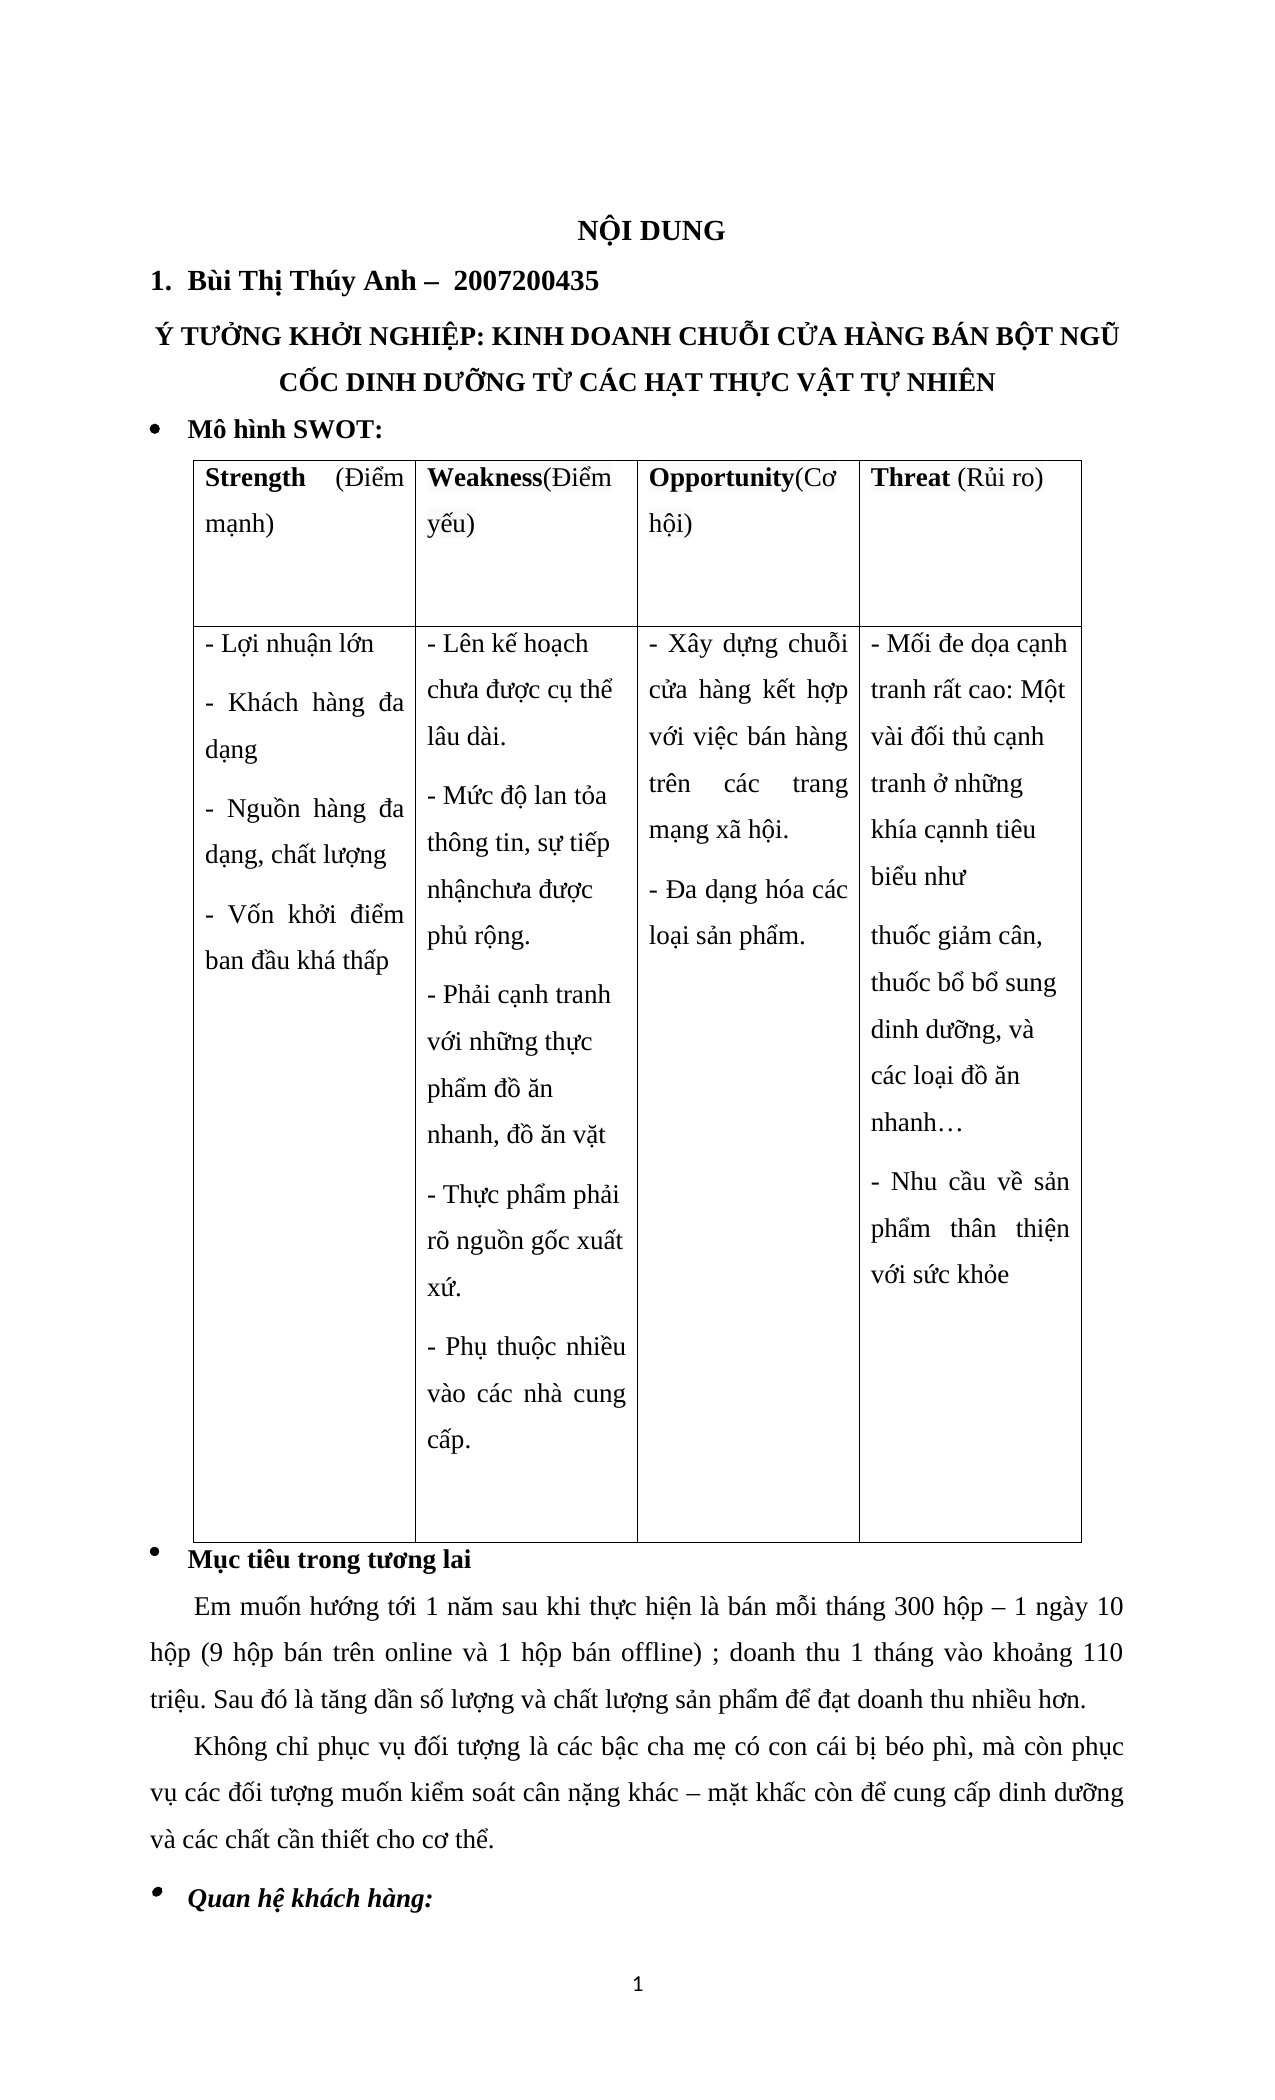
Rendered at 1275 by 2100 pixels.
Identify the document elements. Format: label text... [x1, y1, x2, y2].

table_cell - Mối đe dọa cạnh tranh rất cao: Một vài đối thủ cạnh tranh ở những khía cạnnh tiêu biểu như thuốc giảm cân, thuốc bổ bổ sung dinh dưỡng, và các loại đồ ăn nhanh… - Nhu cầu về sản phẩm thân thiện với sức khỏe [860, 627, 1081, 1542]
table_header Strength (Điểm mạnh) [194, 461, 415, 626]
table_cell - Lợi nhuận lớn - Khách hàng đa dạng - Nguồn hàng đa dạng, chất lượng - Vốn khởi điểm ban đầu khá thấp [194, 627, 415, 1542]
list Không chỉ phục vụ đối tượng là các bậc cha mẹ có con cái bị béo phì, mà còn phục vụ các đối tượng muốn kiểm soát cân nặng khác – mặt khấc còn để cung cấp dinh dưỡng và các chất cần thiết cho cơ thể. [150, 1730, 1125, 1854]
list Quan hệ khách hàng: [150, 1882, 1125, 1914]
table_cell - Xây dựng chuỗi cửa hàng kết hợp với việc bán hàng trên các trang mạng xã hội. - Đa dạng hóa các loại sản phẩm. [638, 627, 859, 1542]
list Mục tiêu trong tương lai [150, 1543, 1125, 1574]
list Em muốn hướng tới 1 năm sau khi thực hiện là bán mỗi tháng 300 hộp – 1 ngày 10 hộp (9 hộp bán trên online và 1 hộp bán offline) ; doanh thu 1 tháng vào khoảng 110 triệu. Sau đó là tăng dần số lượng và chất lượng sản phẩm để đạt doanh thu nhiều hơn. [150, 1590, 1125, 1714]
list Mô hình SWOT: [150, 413, 1125, 444]
text Ý TƯỞNG KHỞI NGHIỆP: KINH DOANH CHUỖI CỬA HÀNG BÁN BỘT NGŨ CỐC DINH DƯỠNG TỪ CÁC HẠT THỰC VẬT TỰ NHIÊN [150, 320, 1125, 397]
table_cell - Lên kế hoạch chưa được cụ thể lâu dài. - Mức độ lan tỏa thông tin, sự tiếp nhậnchưa được phủ rộng. - Phải cạnh tranh với những thực phẩm đồ ăn nhanh, đồ ăn vặt - Thực phẩm phải rõ nguồn gốc xuất xứ. - Phụ thuộc nhiều vào các nhà cung cấp. [416, 627, 637, 1542]
table_header Weakness(Điểm yếu) [416, 461, 637, 626]
list NỘI DUNG [187, 213, 1115, 246]
list Bùi Thị Thúy Anh – 2007200435 [150, 263, 1115, 297]
table_header Opportunity(Cơ hội) [638, 461, 859, 626]
table_header Threat (Rủi ro) [860, 461, 1081, 626]
